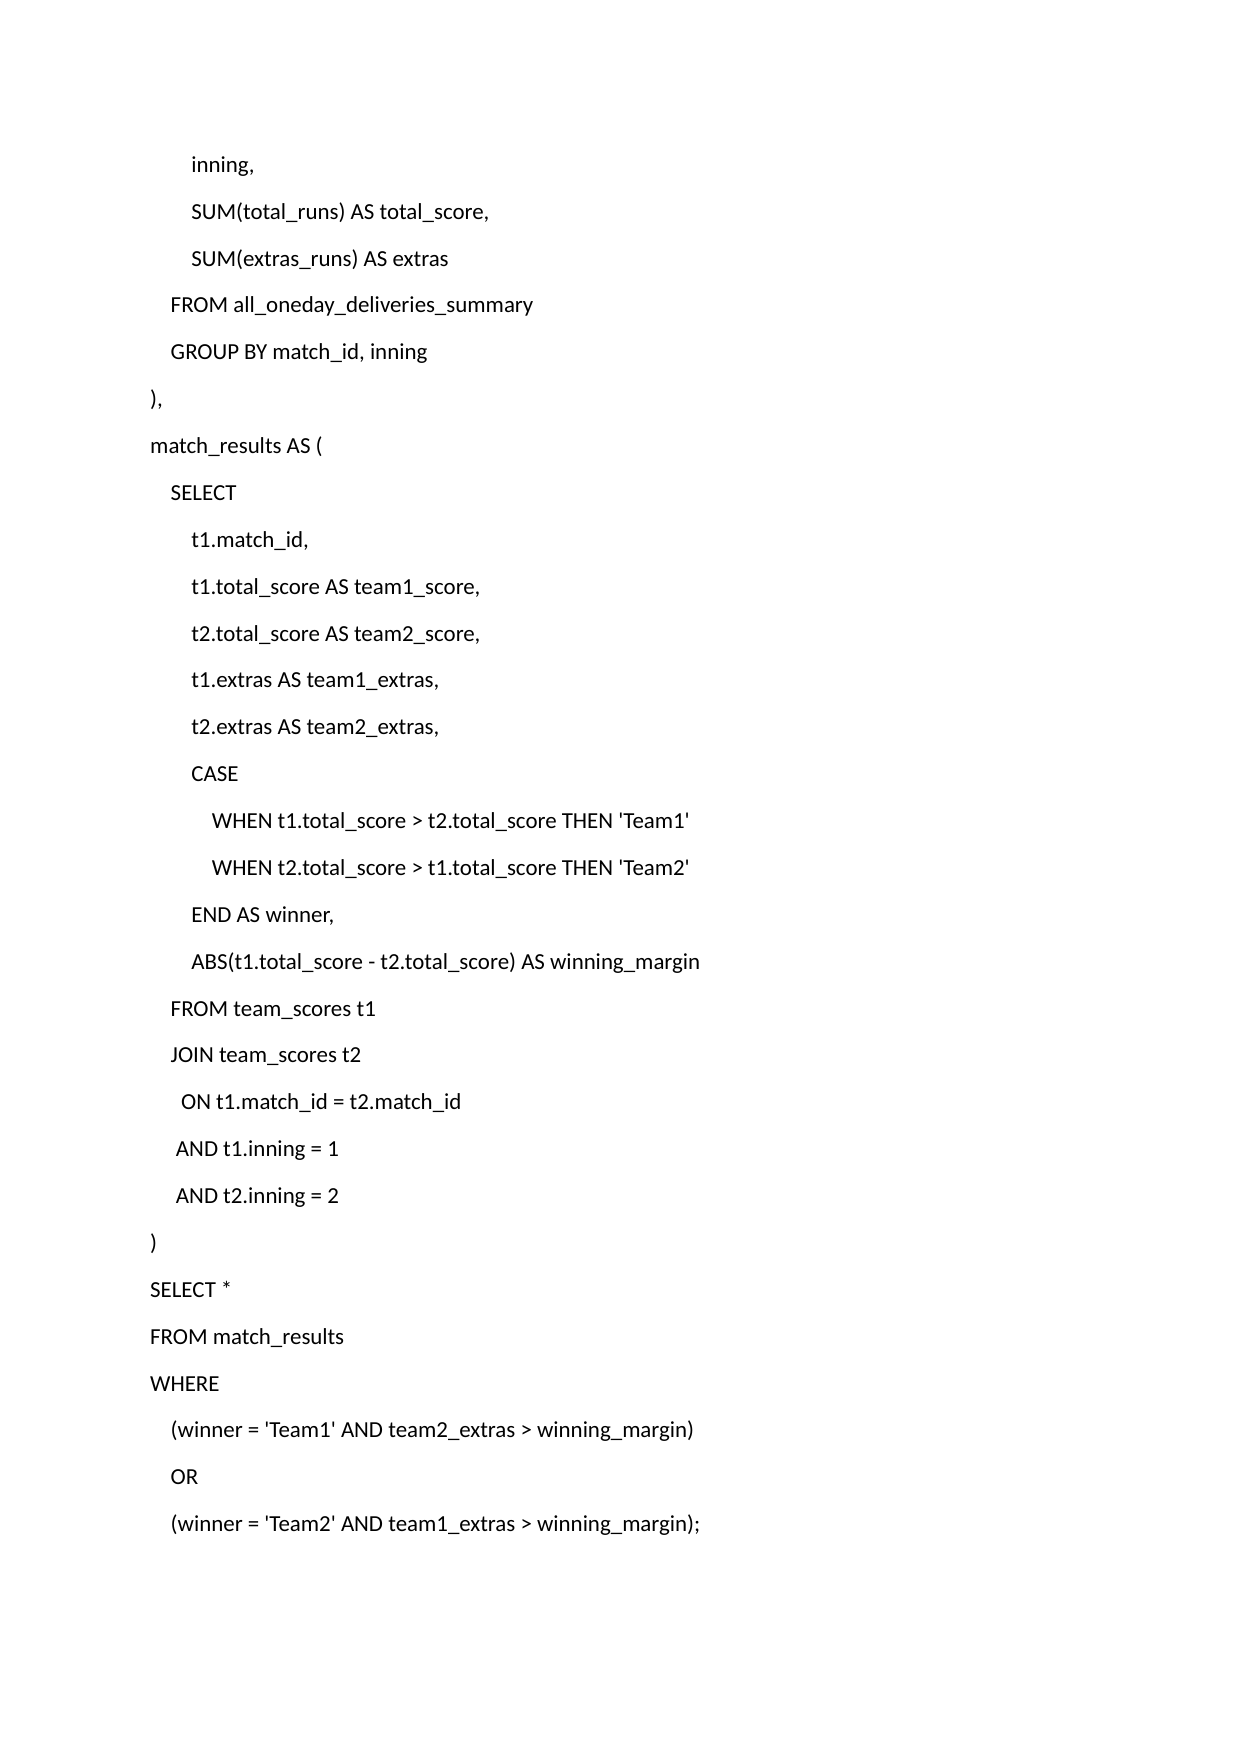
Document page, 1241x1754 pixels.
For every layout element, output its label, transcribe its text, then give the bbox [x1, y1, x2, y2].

text END AS winner, [150, 900, 1090, 928]
text GROUP BY match_id, inning [150, 337, 1090, 366]
text SELECT * [150, 1275, 1090, 1303]
text inning, [150, 150, 1090, 178]
text FROM team_scores t1 [150, 994, 1090, 1022]
text WHEN t2.total_score > t1.total_score THEN 'Team2' [150, 853, 1090, 881]
text JOIN team_scores t2 [150, 1041, 1090, 1069]
text WHEN t1.total_score > t2.total_score THEN 'Team1' [150, 806, 1090, 834]
text t2.total_score AS team2_score, [150, 619, 1090, 647]
text FROM all_oneday_deliveries_summary [150, 291, 1090, 319]
text ), [150, 384, 1090, 412]
text SELECT [150, 478, 1090, 506]
text WHERE [150, 1369, 1090, 1397]
text ABS(t1.total_score - t2.total_score) AS winning_margin [150, 947, 1090, 975]
text ) [150, 1228, 1090, 1256]
text SUM(total_runs) AS total_score, [150, 197, 1090, 225]
text match_results AS ( [150, 431, 1090, 459]
text t1.total_score AS team1_score, [150, 572, 1090, 600]
text OR [150, 1462, 1090, 1491]
text SUM(extras_runs) AS extras [150, 244, 1090, 272]
text t2.extras AS team2_extras, [150, 712, 1090, 741]
text AND t1.inning = 1 [150, 1134, 1090, 1162]
text CASE [150, 759, 1090, 787]
text AND t2.inning = 2 [150, 1181, 1090, 1209]
text (winner = 'Team1' AND team2_extras > winning_margin) [150, 1416, 1090, 1444]
text t1.extras AS team1_extras, [150, 666, 1090, 694]
text t1.match_id, [150, 525, 1090, 553]
text (winner = 'Team2' AND team1_extras > winning_margin); [150, 1509, 1090, 1537]
text ON t1.match_id = t2.match_id [150, 1087, 1090, 1116]
text FROM match_results [150, 1322, 1090, 1350]
